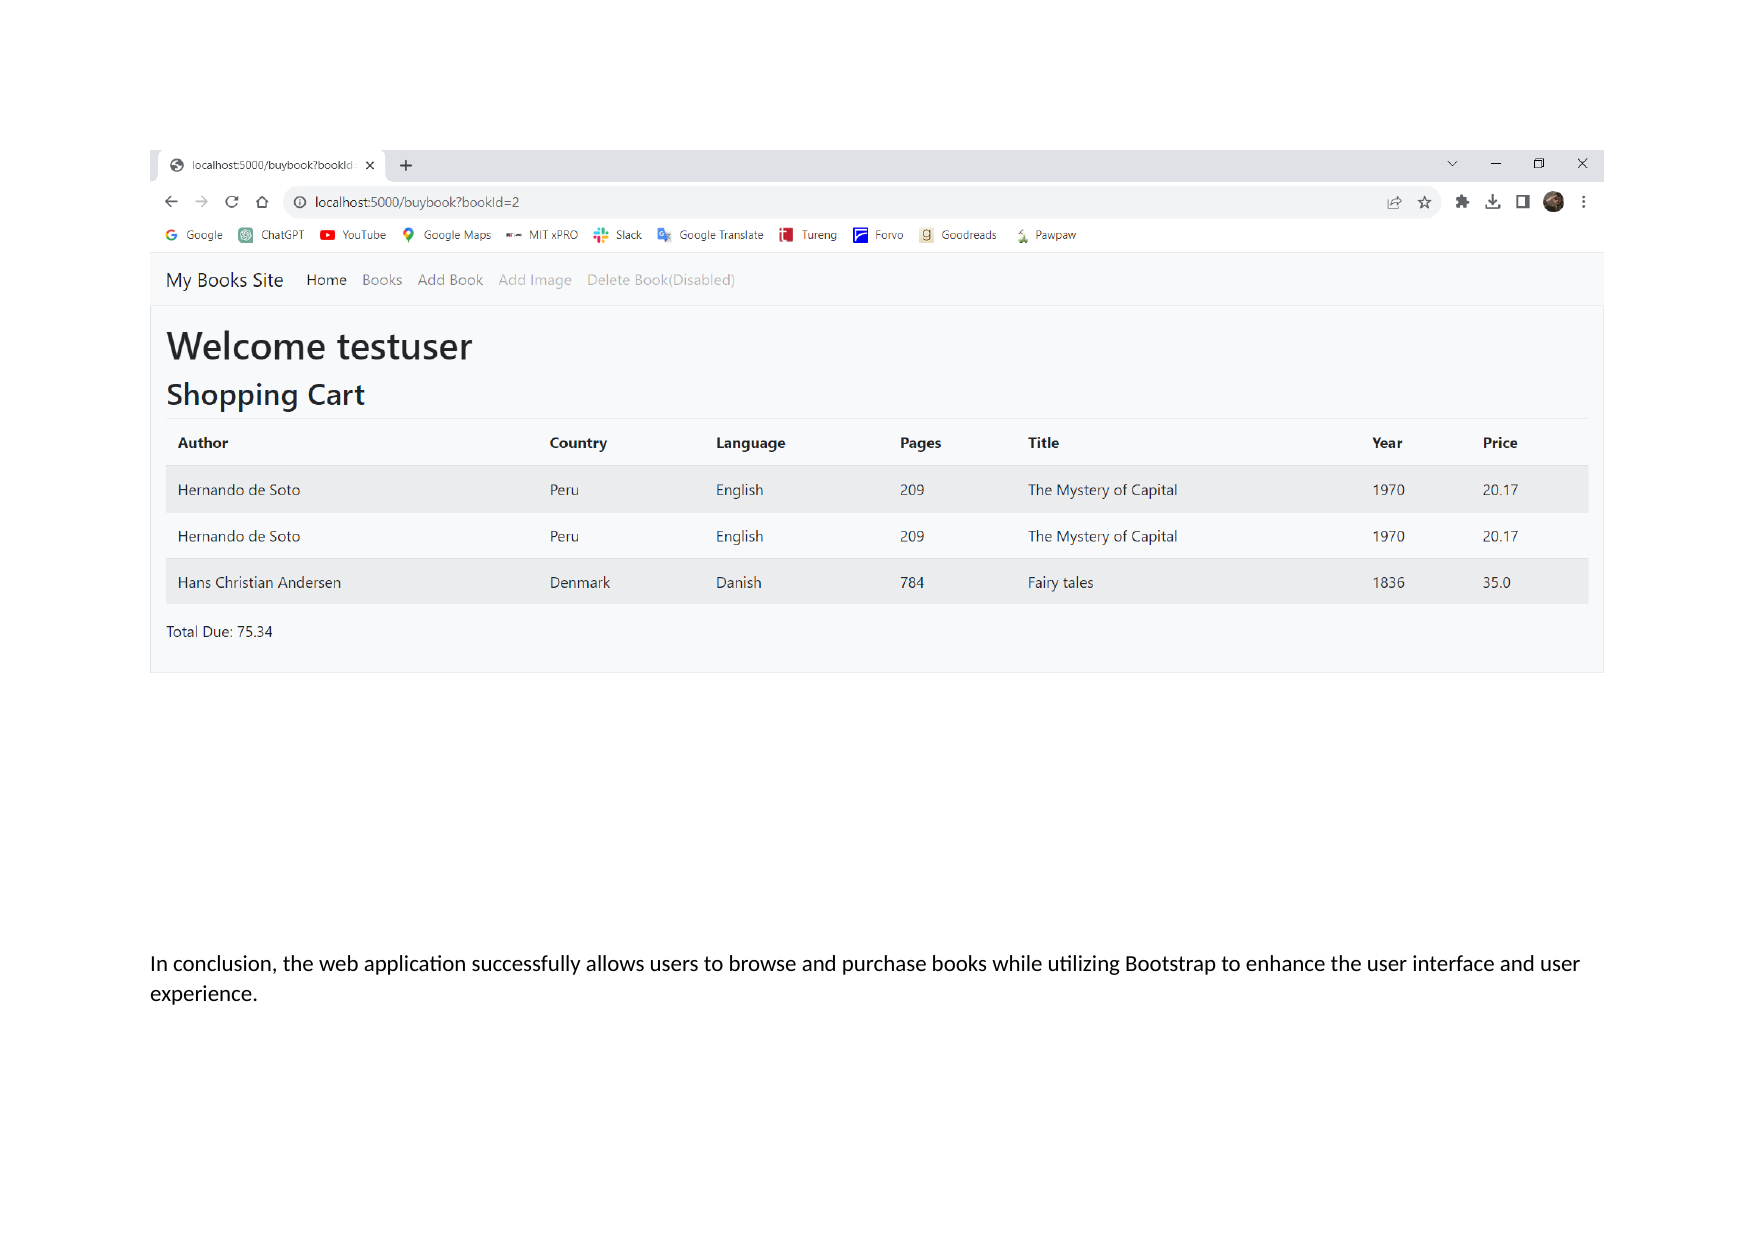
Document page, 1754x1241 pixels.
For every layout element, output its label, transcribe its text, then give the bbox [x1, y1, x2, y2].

text In conclusion, the web application successfully allows users to browse and purchase books while utilizing Bootstrap to enhance the user interface and user experience. [150, 949, 1604, 1007]
picture [150, 150, 1604, 930]
